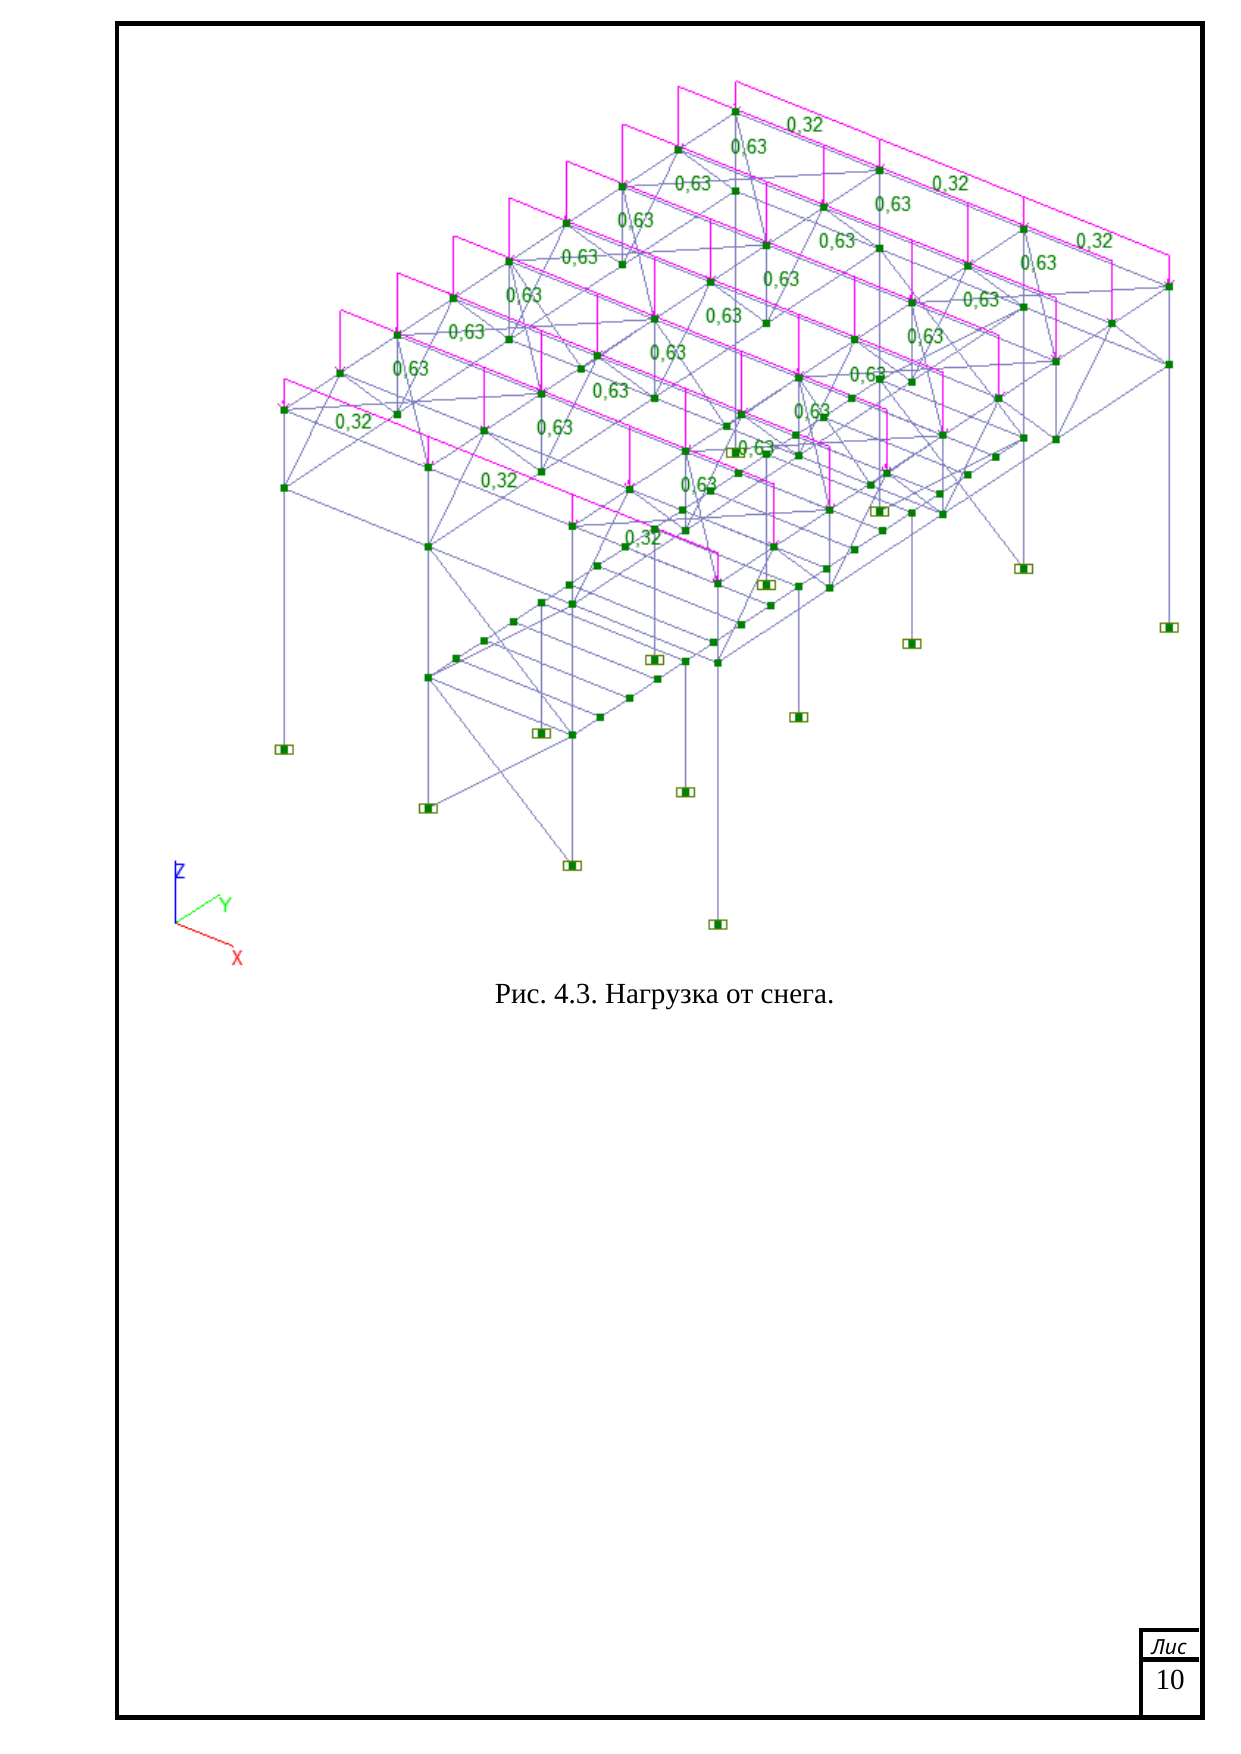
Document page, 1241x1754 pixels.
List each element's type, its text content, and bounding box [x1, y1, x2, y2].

text Рис. 4.3. Нагрузка от снега. [148, 977, 1181, 1010]
picture [147, 73, 1182, 977]
